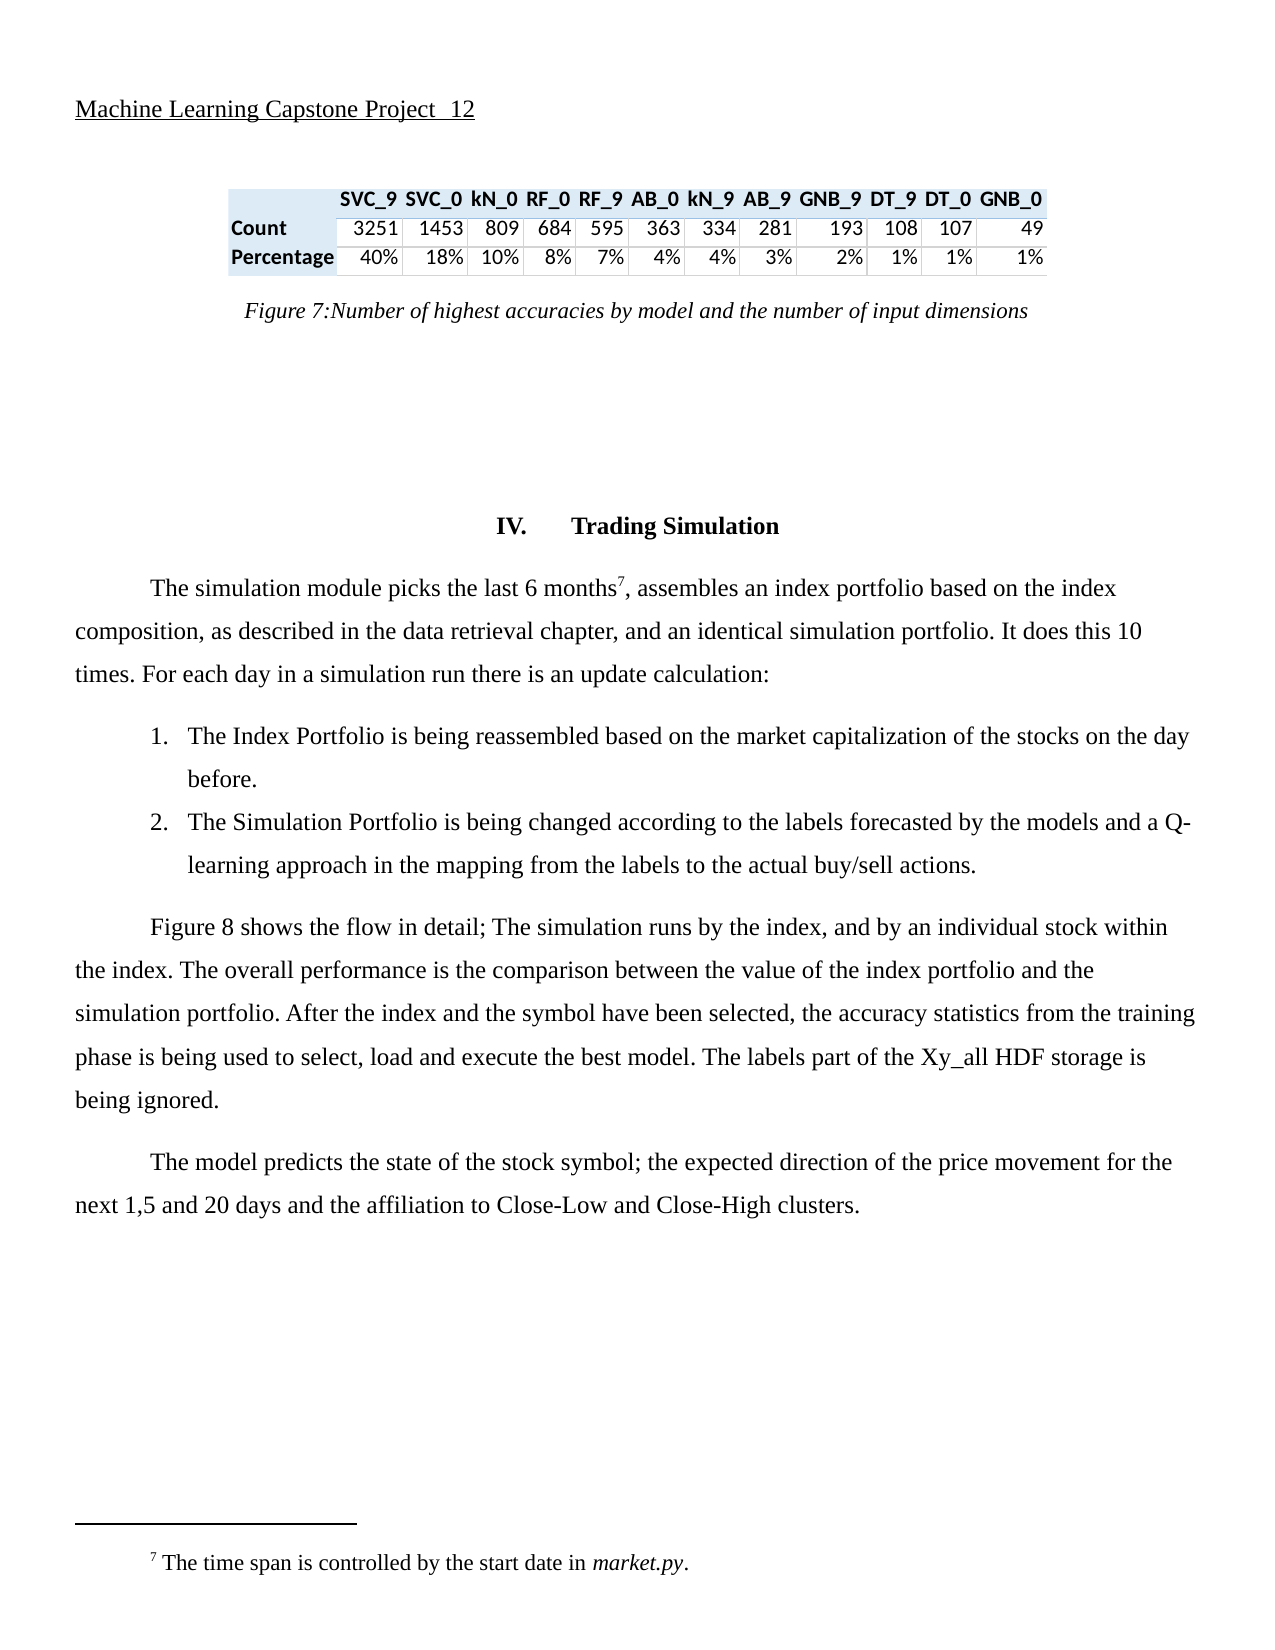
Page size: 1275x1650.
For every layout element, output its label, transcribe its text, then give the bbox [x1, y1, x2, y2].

list The Index Portfolio is being reassembled based on the market capitalization of the stocks on the day before. [150, 721, 1200, 793]
list The Simulation Portfolio is being changed according to the labels forecasted by the models and a Q-learning approach in the mapping from the labels to the actual buy/sell actions. [150, 807, 1200, 879]
text The model predicts the state of the stock symbol; the expected direction of the price movement for the next 1,5 and 20 days and the affiliation to Close-Low and Close-High clusters. [75, 1147, 1200, 1218]
text The simulation module picks the last 6 months, assembles an index portfolio based on the index composition, as described in the data retrieval chapter, and an identical simulation portfolio. It does this 10 times. For each day in a simulation run there is an update calculation: [75, 573, 1200, 688]
subtitle Trading Simulation [75, 511, 1200, 540]
text Figure 8 shows the flow in detail; The simulation runs by the index, and by an individual stock within the index. The overall performance is the comparison between the value of the index portfolio and the simulation portfolio. After the index and the symbol have been selected, the accuracy statistics from the training phase is being used to select, load and execute the best model. The labels part of the Xy_all HDF storage is being ignored. [75, 912, 1200, 1113]
